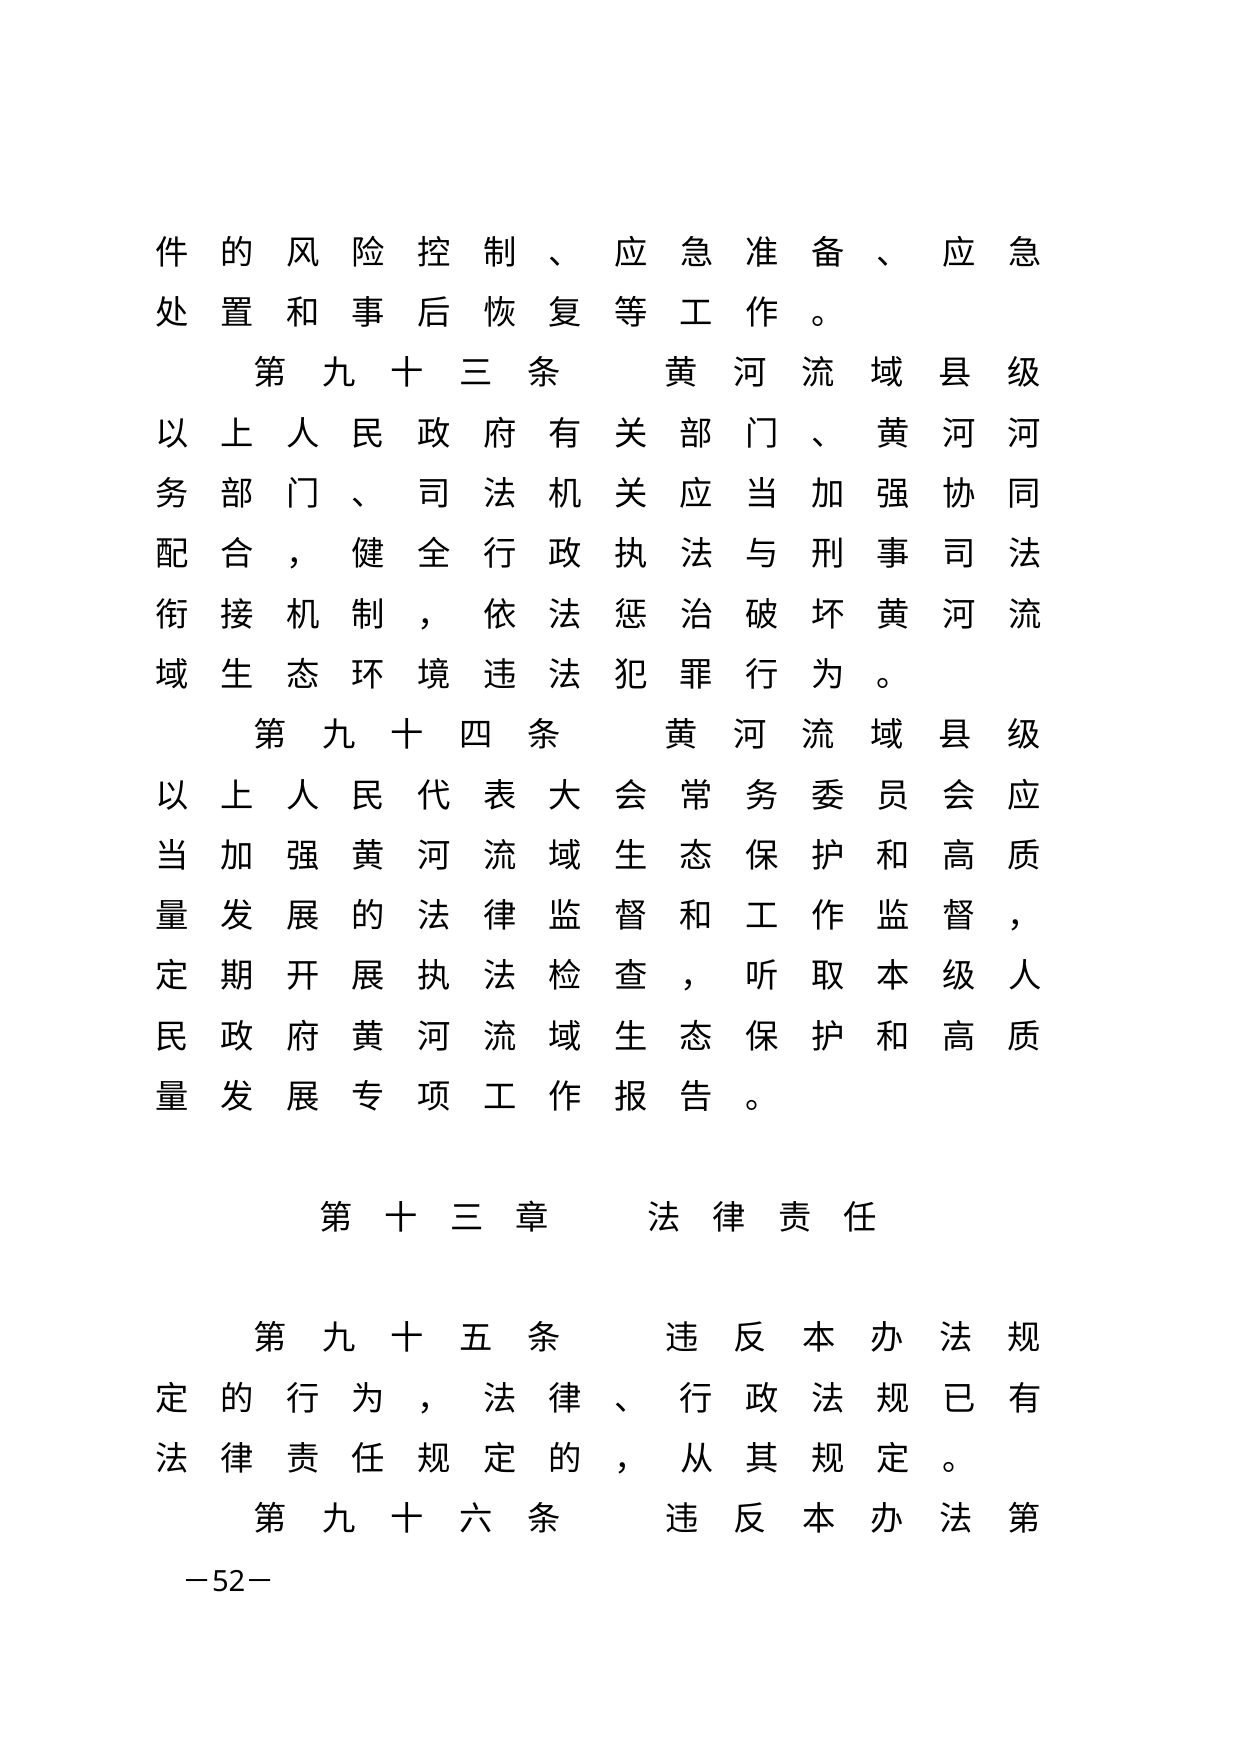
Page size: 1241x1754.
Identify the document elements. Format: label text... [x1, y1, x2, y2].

text 第九十六条 违反本办法第三十一条规定，有下列情形之一的，由县级以上人民政府水行政主管部门、黄河河务部门或者其他主管部门责令停止违法行为、赔偿损失或者采取补救措施，按照以下规定处以罚款： [155, 1486, 1073, 1546]
text 第九十五条 违反本办法规定的行为，法律、行政法规已有法律责任规定的，从其规定。 [155, 1305, 1073, 1486]
text 第十三章 法律责任 [155, 1184, 1073, 1245]
text 黄河流域各级人民政府及有关部门应当依法做好突发环境事件的风险控制、应急准备、应急处置和事后恢复等工作。 [155, 219, 1073, 340]
text 第九十四条 黄河流域县级以上人民代表大会常务委员会应当加强黄河流域生态保护和高质量发展的法律监督和工作监督，定期开展执法检查，听取本级人民政府黄河流域生态保护和高质量发展专项工作报告。 [155, 702, 1073, 1124]
text 第九十三条 黄河流域县级以上人民政府有关部门、黄河河务部门、司法机关应当加强协同配合，健全行政执法与刑事司法衔接机制，依法惩治破坏黄河流域生态环境违法犯罪行为。 [155, 340, 1073, 702]
